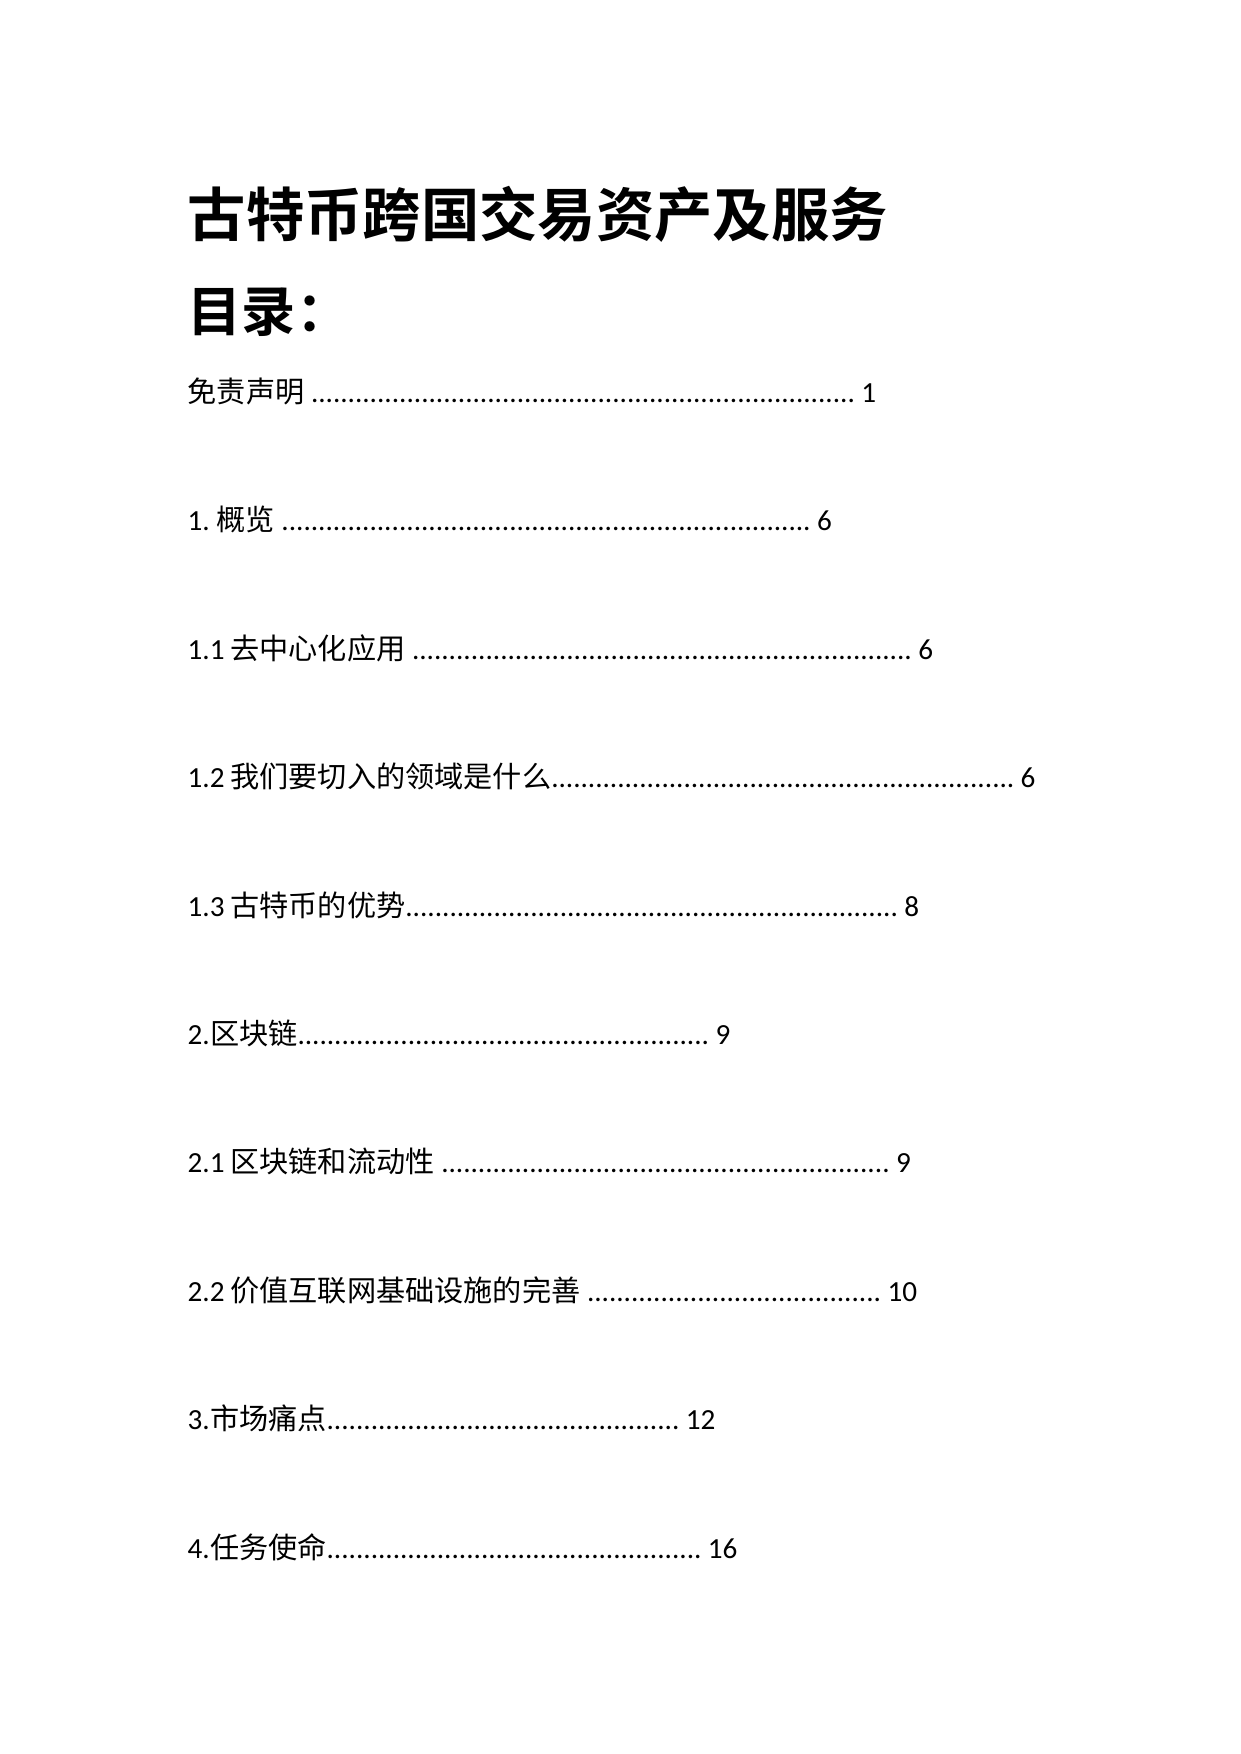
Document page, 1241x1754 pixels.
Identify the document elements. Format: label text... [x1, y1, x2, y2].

text 1. 概览 ........................................................................ 6 [187, 485, 1053, 550]
text 2.区块链........................................................ 9 [187, 999, 1053, 1064]
text 免责声明 .......................................................................... 1 [187, 357, 1053, 422]
text 3.市场痛点................................................ 12 [187, 1384, 1053, 1449]
text 4.任务使命................................................... 16 [187, 1513, 1053, 1578]
text 2.2价值互联网基础设施的完善 ........................................ 10 [187, 1256, 1053, 1321]
text 目录： [187, 259, 1053, 357]
text 1.2我们要切入的领域是什么............................................................... 6 [187, 742, 1053, 807]
text 古特币跨国交易资产及服务 [187, 162, 1053, 259]
text 1.1去中心化应用 .................................................................... 6 [187, 614, 1053, 679]
text 1.3古特币的优势................................................................... 8 [187, 871, 1053, 936]
text 2.1区块链和流动性 ............................................................. 9 [187, 1128, 1053, 1193]
